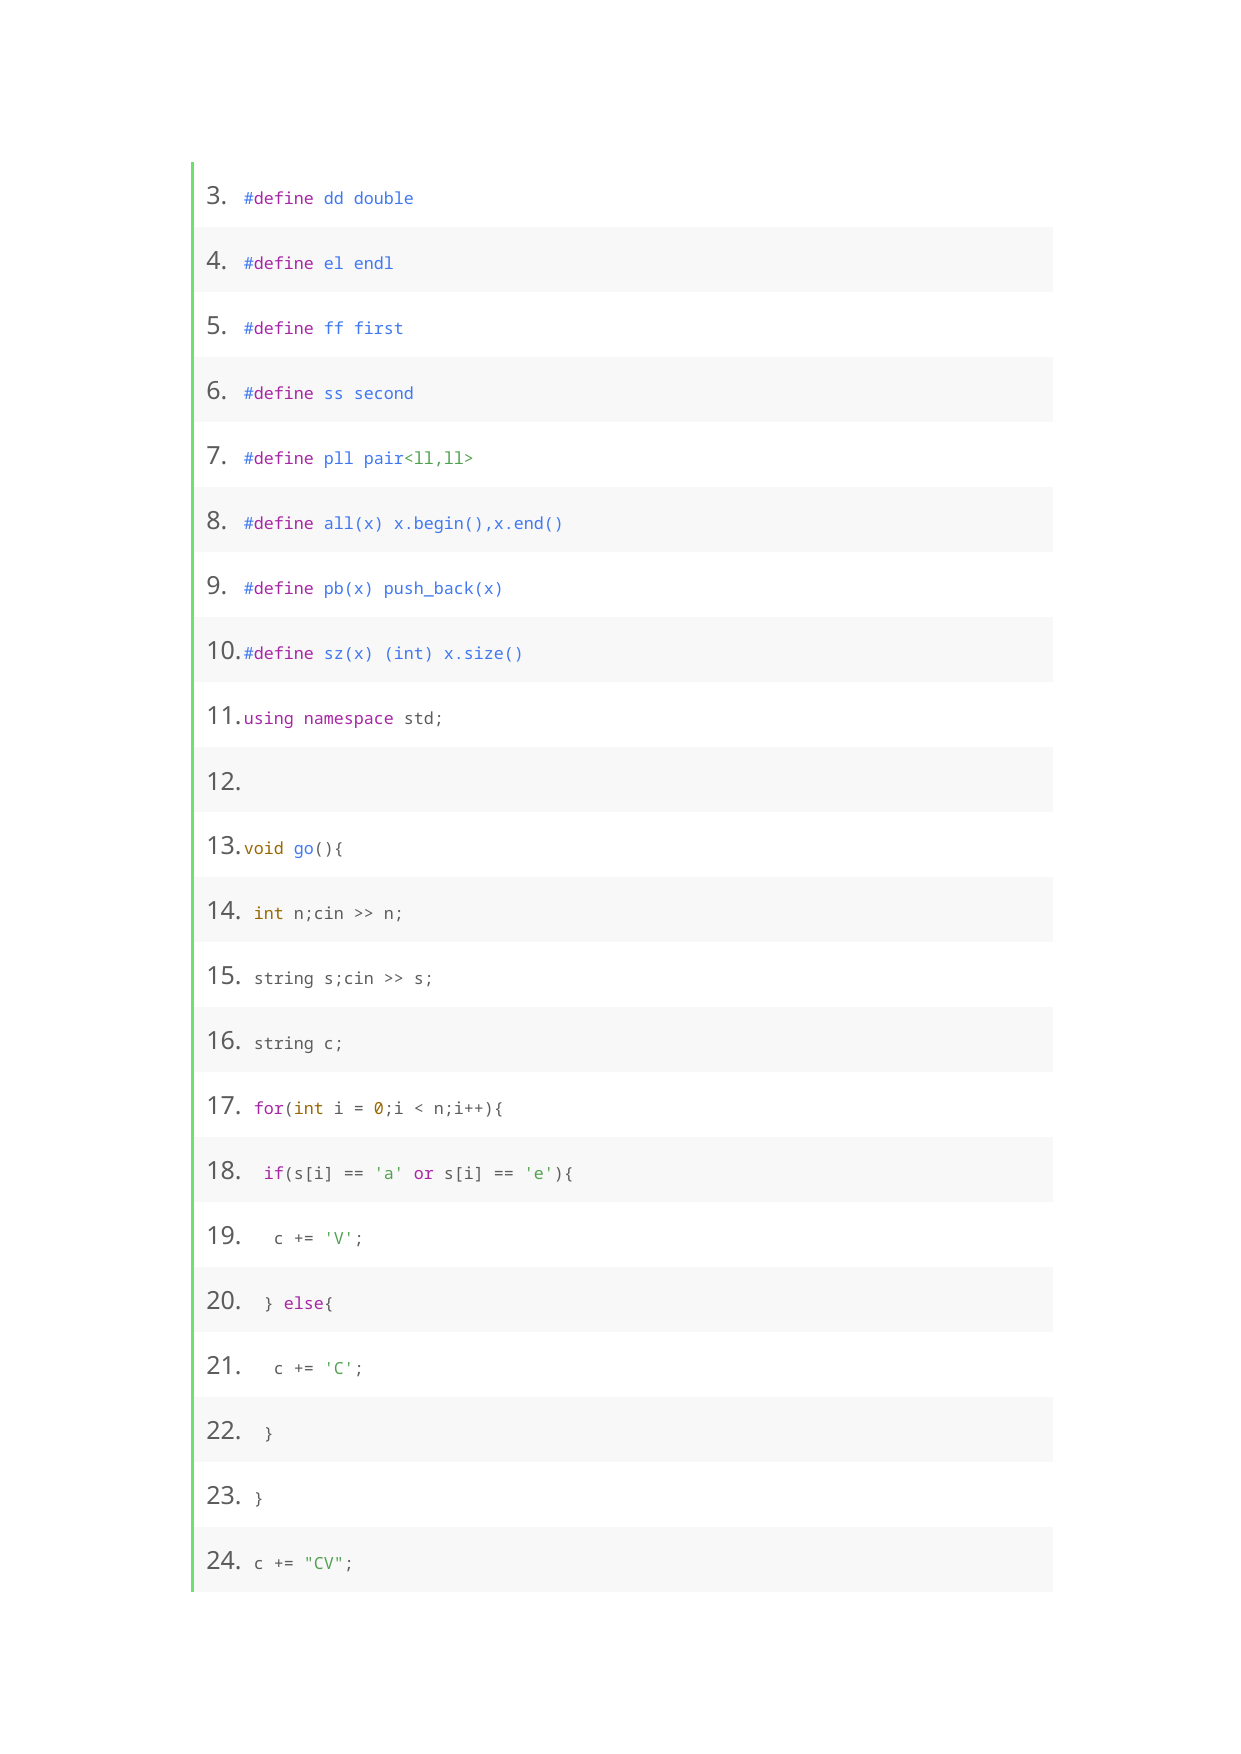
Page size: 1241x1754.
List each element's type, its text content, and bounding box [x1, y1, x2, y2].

list #define dd double [194, 162, 1053, 227]
list string c; [194, 1007, 1053, 1072]
list if(s[i] == 'a' or s[i] == 'e'){ [194, 1137, 1053, 1202]
list #define pll pair<ll,ll> [194, 422, 1053, 487]
list int n;cin >> n; [194, 877, 1053, 942]
list c += 'C'; [194, 1332, 1053, 1397]
list c += "CV"; [194, 1527, 1053, 1592]
list c += 'V'; [194, 1202, 1053, 1267]
list } [194, 1462, 1053, 1527]
list #define sz(x) (int) x.size() [194, 617, 1053, 682]
list #define ss second [194, 357, 1053, 422]
list #define all(x) x.begin(),x.end() [194, 487, 1053, 552]
list string s;cin >> s; [194, 942, 1053, 1007]
list for(int i = 0;i < n;i++){ [194, 1072, 1053, 1137]
list } [194, 1397, 1053, 1462]
list #define ff first [194, 292, 1053, 357]
list #define el endl [194, 227, 1053, 292]
list #define pb(x) push_back(x) [194, 552, 1053, 617]
list } else{ [194, 1267, 1053, 1332]
list using namespace std; [194, 682, 1053, 747]
list void go(){ [194, 812, 1053, 877]
